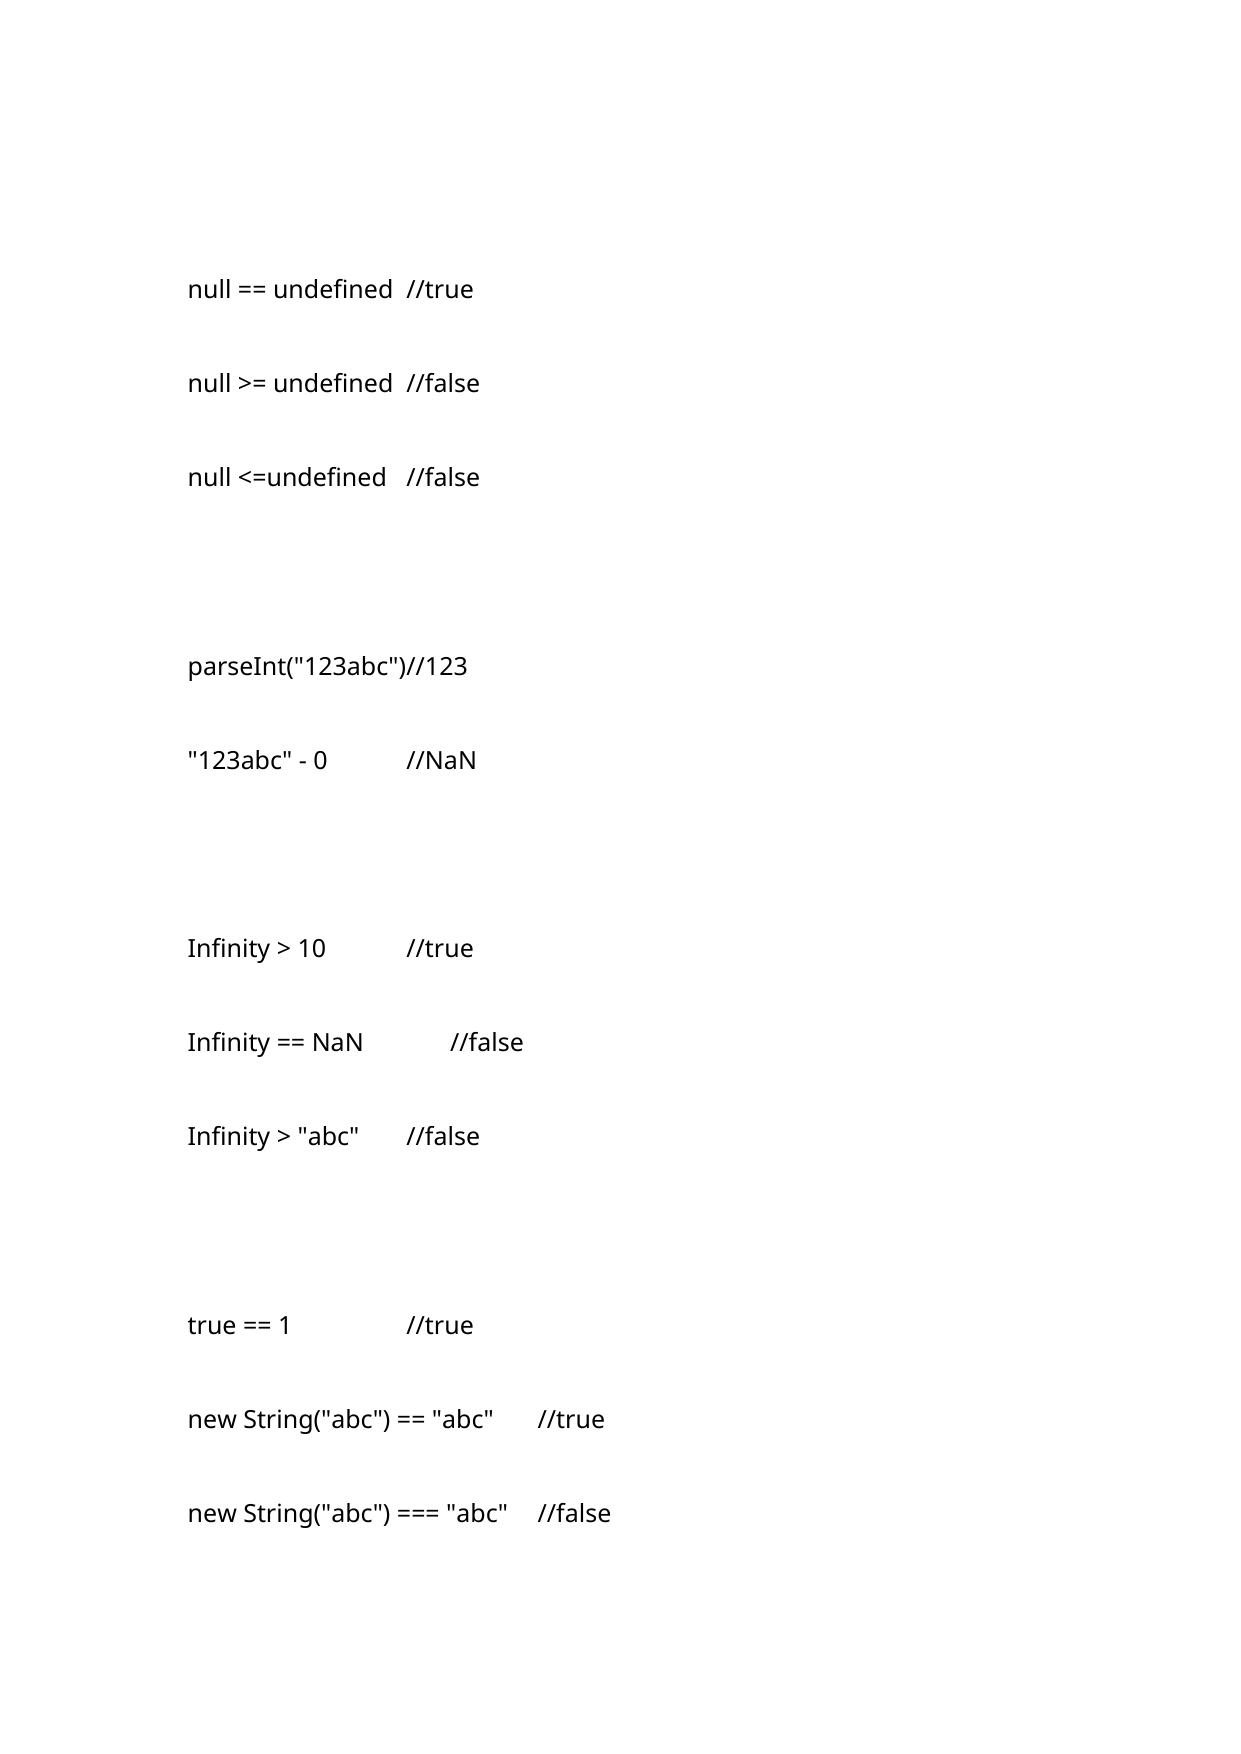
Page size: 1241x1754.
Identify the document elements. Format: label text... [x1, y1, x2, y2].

text "123abc" - 0 //NaN [187, 727, 1053, 792]
text new String("abc") == "abc" //true [187, 1386, 1053, 1451]
text null >= undefined //false [187, 350, 1053, 415]
text null <=undefined //false [187, 444, 1053, 509]
text parseInt("123abc") //123 [187, 633, 1053, 698]
text Infinity > 10 //true [187, 915, 1053, 980]
text new String("abc") === "abc" //false [187, 1480, 1053, 1545]
text Infinity > "abc" //false [187, 1104, 1053, 1169]
text null == undefined //true [187, 256, 1053, 321]
text Infinity == NaN //false [187, 1009, 1053, 1074]
text true == 1 //true [187, 1292, 1053, 1357]
